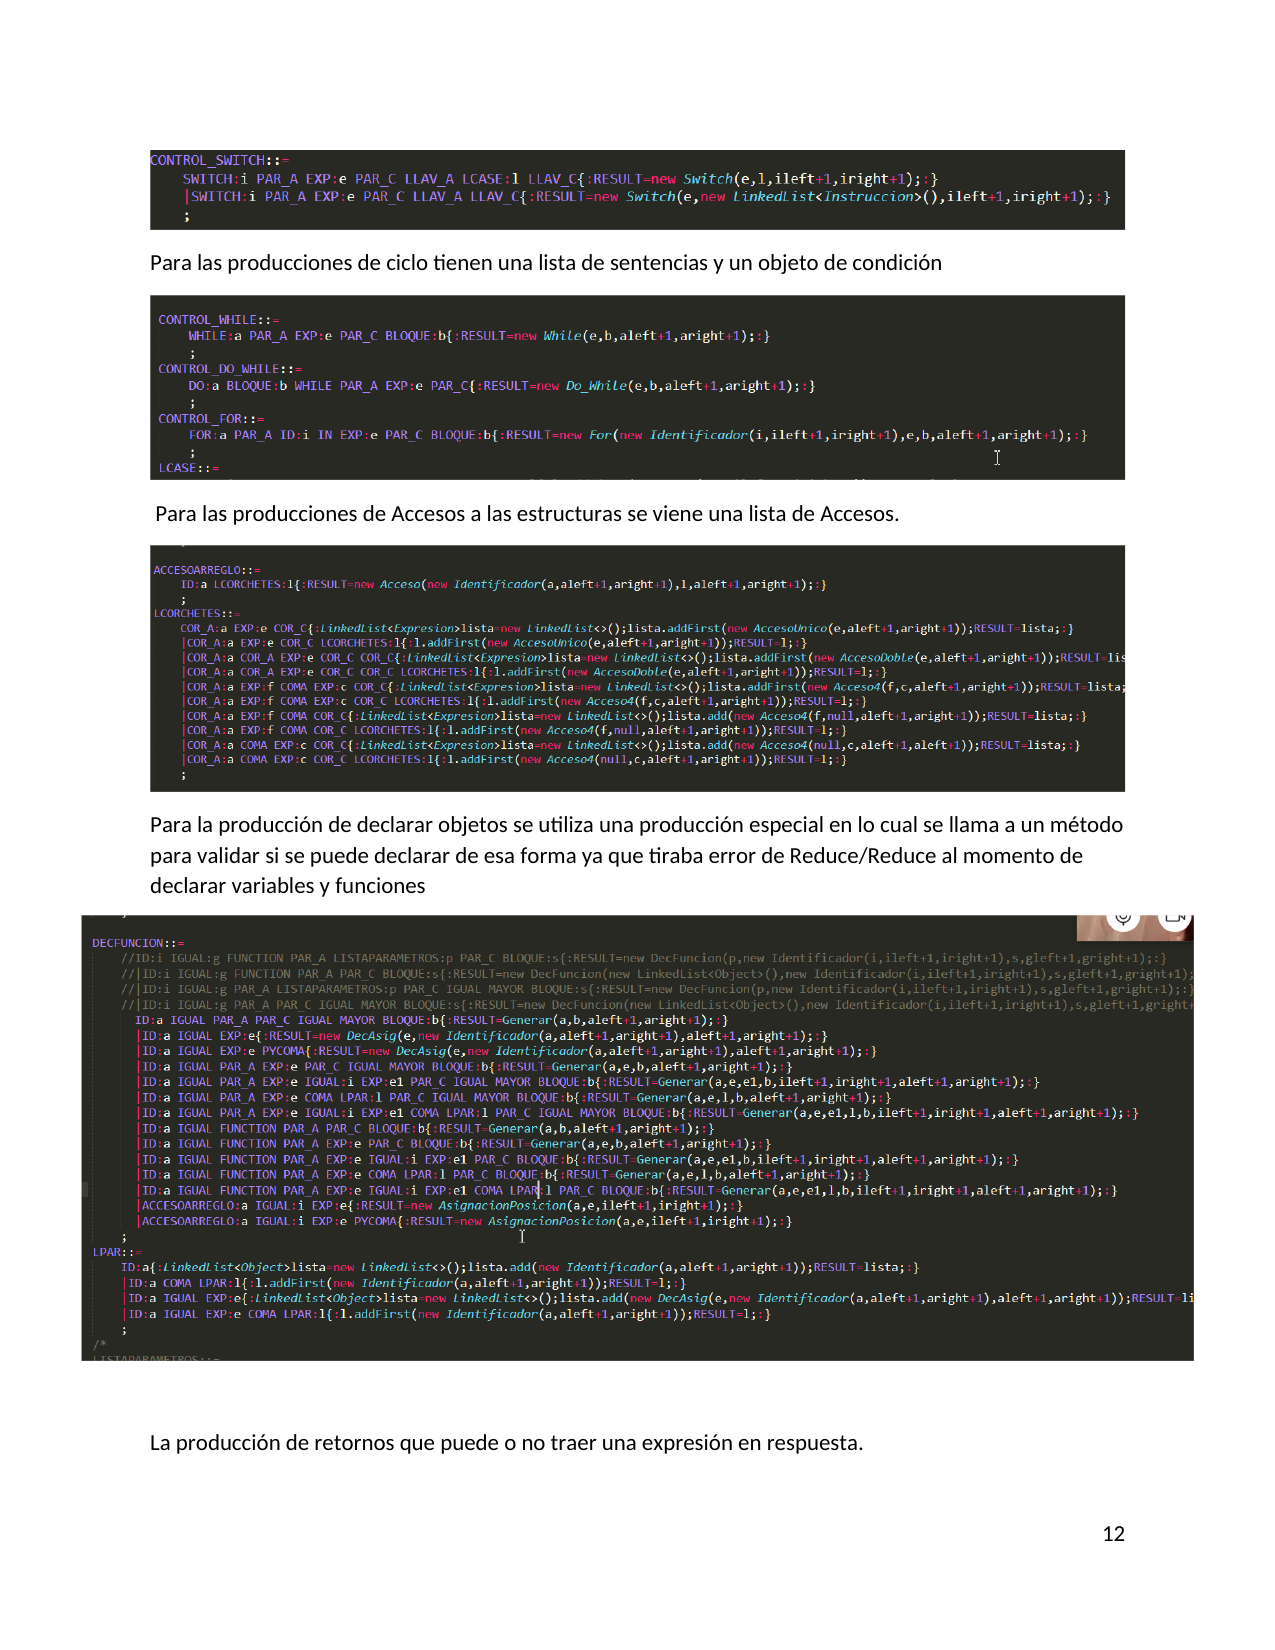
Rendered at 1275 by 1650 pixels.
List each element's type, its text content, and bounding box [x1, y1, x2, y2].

text Para la producción de declarar objetos se utiliza una producción especial en lo cual se llama a un método para validar si se puede declarar de esa forma ya que tiraba error de Reduce/Reduce al momento de declarar variables y funciones [150, 811, 1125, 899]
picture [150, 295, 1125, 480]
picture [81, 915, 1194, 1361]
text Para las producciones de Accesos a las estructuras se viene una lista de Accesos. [150, 499, 1125, 527]
picture [150, 545, 1125, 792]
picture [150, 150, 1125, 230]
text La producción de retornos que puede o no traer una expresión en respuesta. [150, 1428, 1125, 1456]
text Para las producciones de ciclo tienen una lista de sentencias y un objeto de condición [150, 248, 1125, 276]
